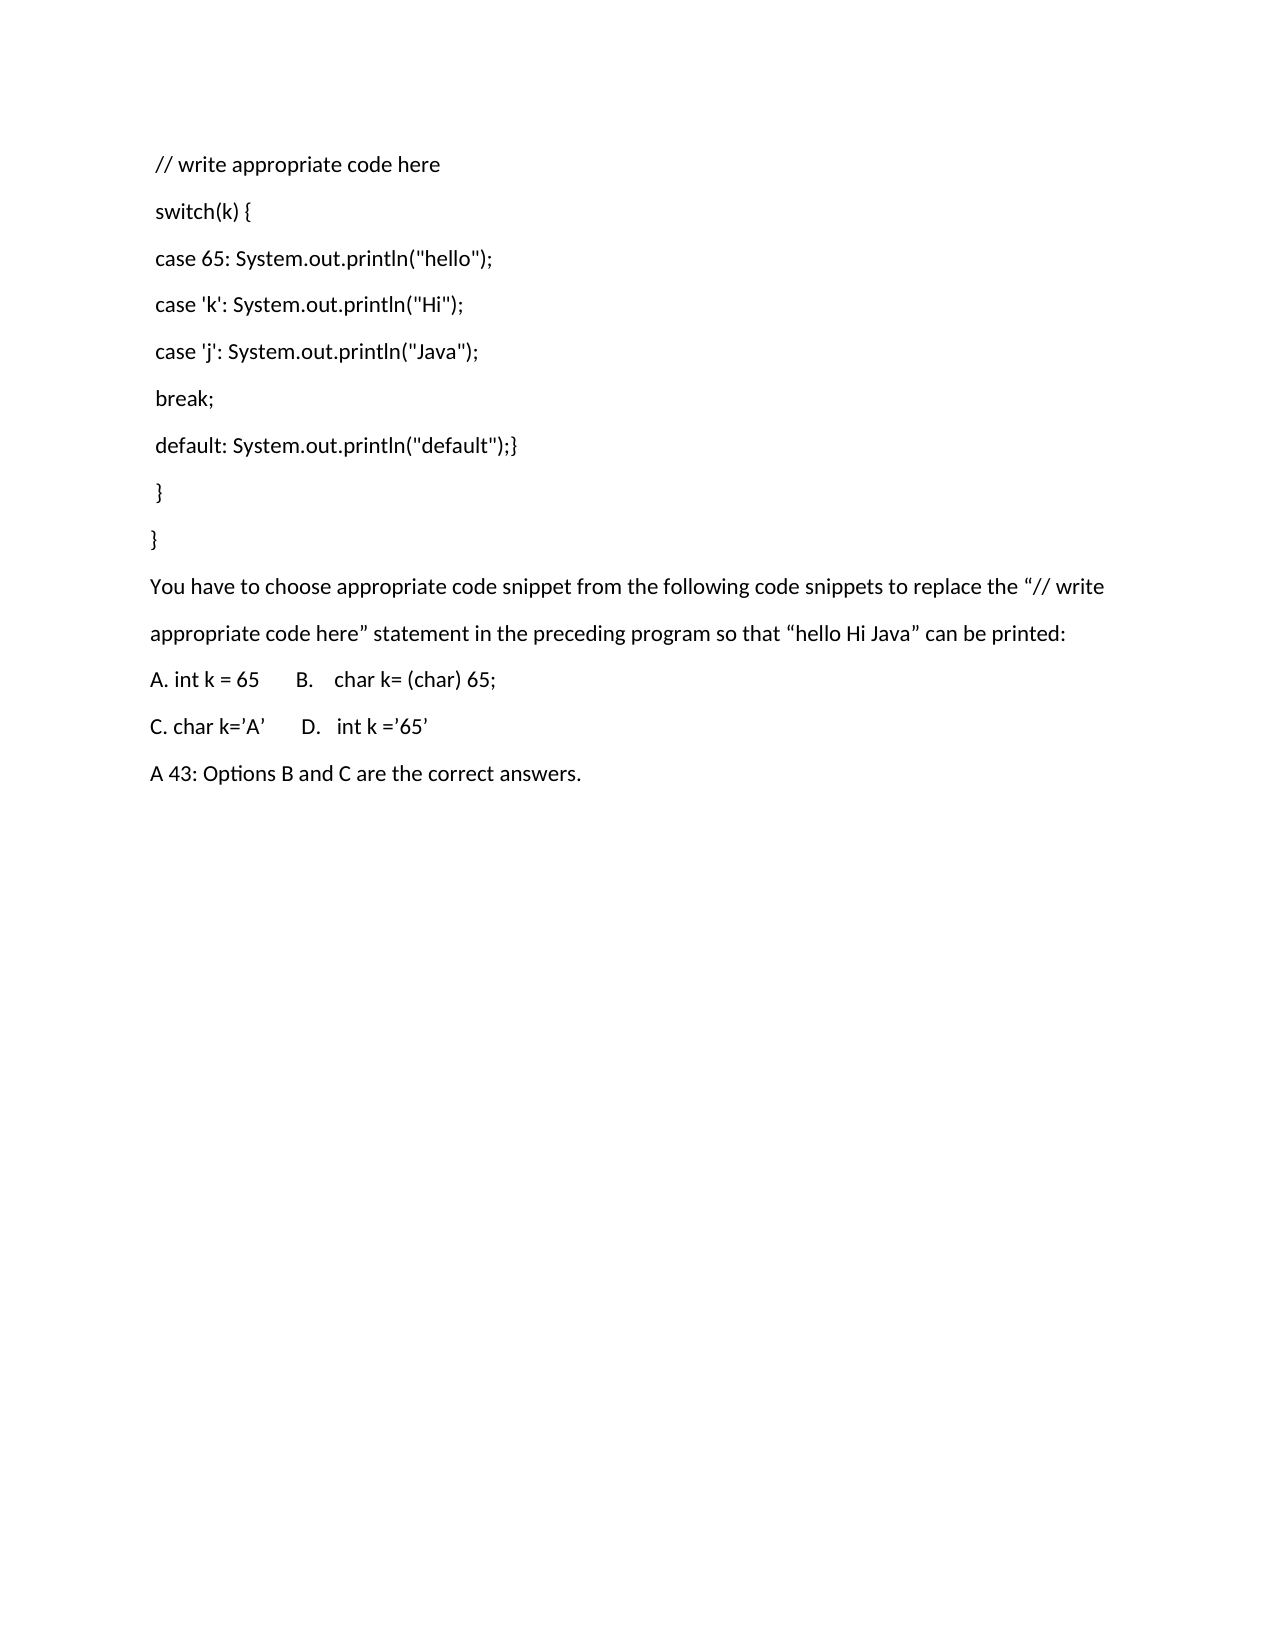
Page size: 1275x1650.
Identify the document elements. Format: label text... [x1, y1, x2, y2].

text } [150, 525, 1125, 553]
text A. int k = 65 B. char k= (char) 65; [150, 666, 1125, 694]
text case 'j': System.out.println("Java"); [150, 337, 1125, 366]
text A 43: Options B and C are the correct answers. [150, 759, 1125, 787]
text You have to choose appropriate code snippet from the following code snippets to replace the “// write [150, 572, 1125, 600]
text case 65: System.out.println("hello"); [150, 244, 1125, 272]
text switch(k) { [150, 197, 1125, 225]
text break; [150, 384, 1125, 412]
text appropriate code here” statement in the preceding program so that “hello Hi Java” can be printed: [150, 619, 1125, 647]
text default: System.out.println("default");} [150, 431, 1125, 459]
text case 'k': System.out.println("Hi"); [150, 291, 1125, 319]
text // write appropriate code here [150, 150, 1125, 178]
text } [150, 478, 1125, 506]
text C. char k=’A’ D. int k =’65’ [150, 712, 1125, 741]
